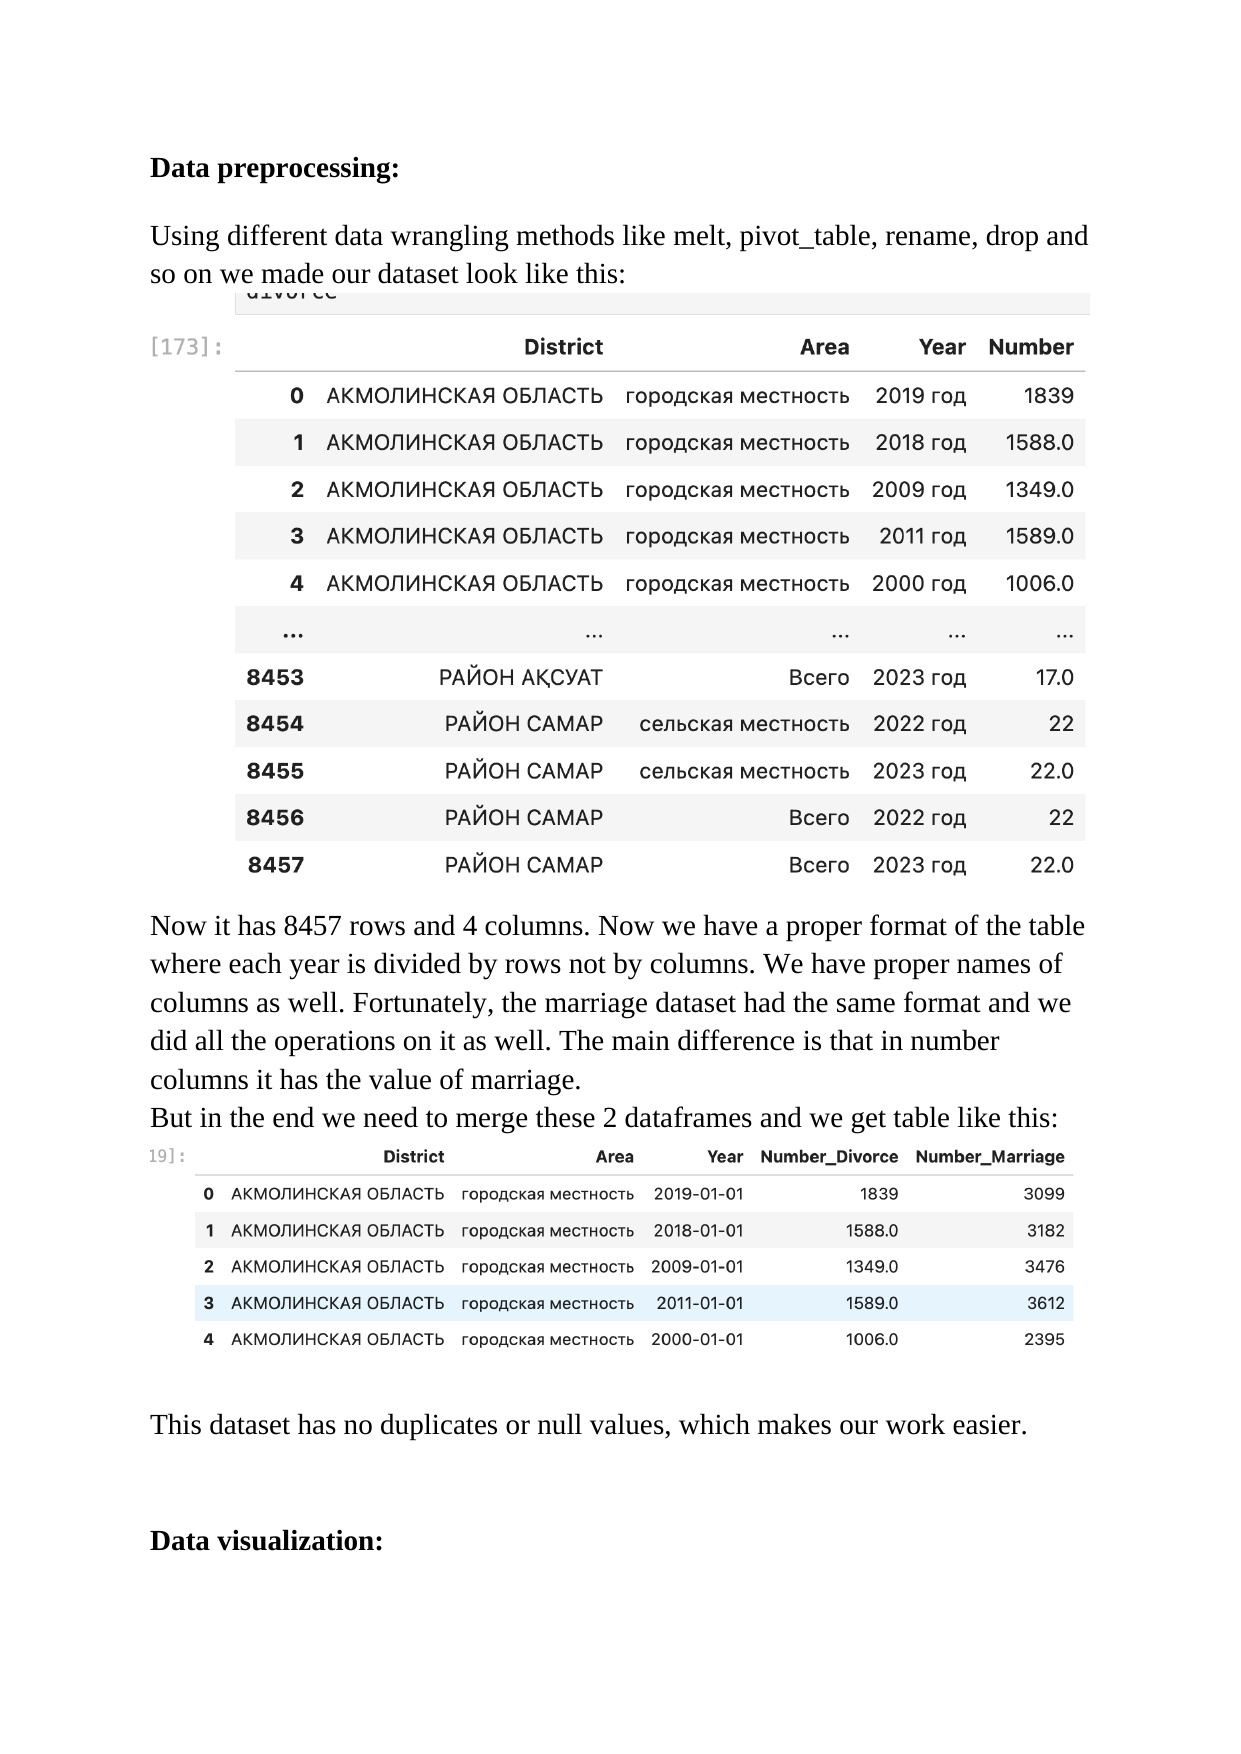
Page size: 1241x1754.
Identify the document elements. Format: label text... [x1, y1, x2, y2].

text Data visualization: [150, 1523, 1090, 1557]
picture [150, 293, 1091, 904]
text Data preprocessing: [150, 150, 1090, 214]
text Now it has 8457 rows and 4 columns. Now we have a proper format of the table where each year is divided by rows not by columns. We have proper names of columns as well. Fortunately, the marriage dataset had the same format and we did all the operations on it as well. The main difference is that in number columns it has the value of marriage. [150, 908, 1090, 1096]
text But in the end we need to merge these 2 dataframes and we get table like this: [150, 1101, 1090, 1137]
picture [150, 1137, 1091, 1365]
text Using different data wrangling methods like melt, pivot_table, rename, drop and so on we made our dataset look like this: [150, 218, 1090, 293]
text This dataset has no duplicates or null values, which makes our work easier. [150, 1407, 1090, 1441]
